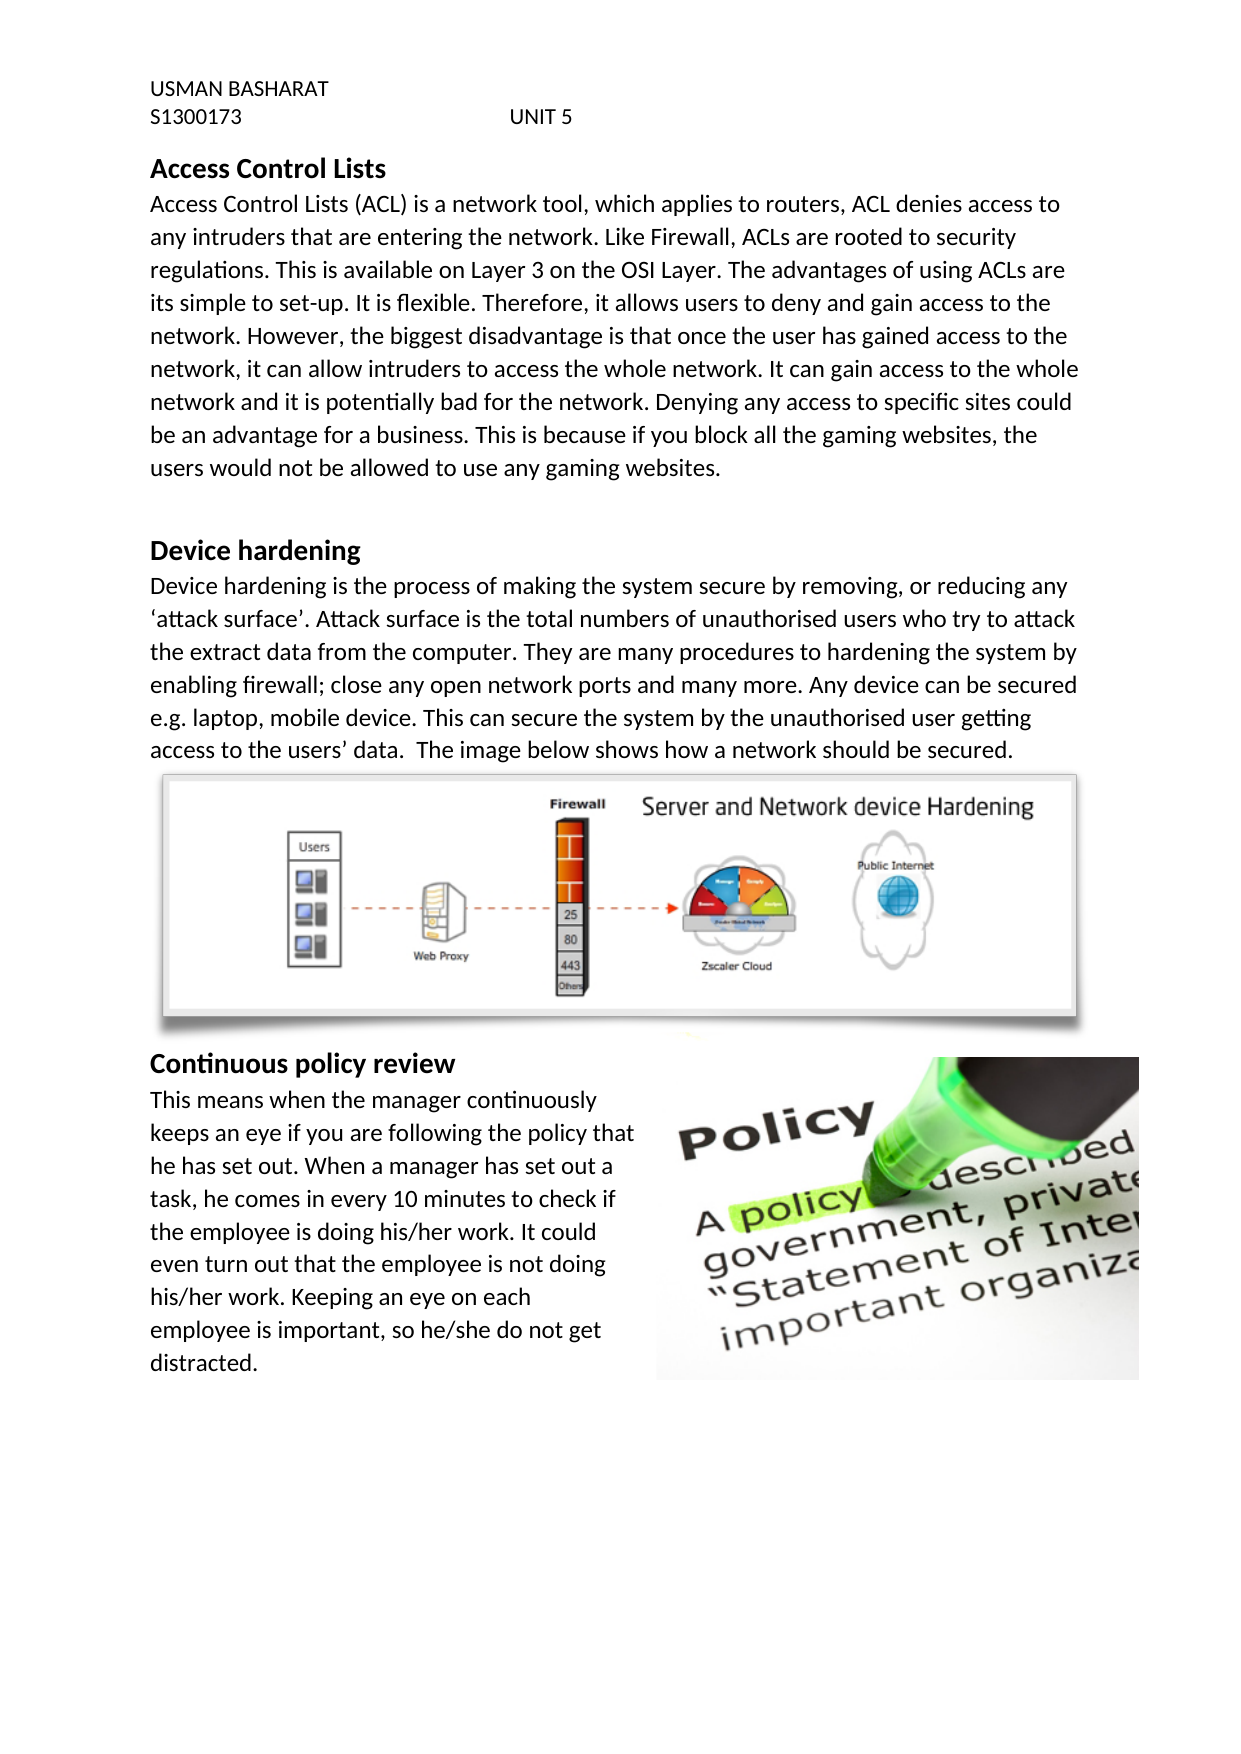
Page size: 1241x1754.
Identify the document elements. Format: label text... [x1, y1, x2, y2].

text Device hardening [150, 532, 1090, 567]
picture [656, 1057, 1139, 1380]
text This means when the manager continuously keeps an eye if you are following the policy that he has set out. When a manager has set out a task, he comes in every 10 minutes to check if the employee is doing his/her work. It could even turn out that the employee is not doing his/her work. Keeping an eye on each employee is important, so he/she do not get distracted. [150, 1084, 656, 1378]
text Access Control Lists [150, 150, 1090, 186]
text Device hardening is the process of making the system secure by removing, or reducing any ‘attack surface’. Attack surface is the total numbers of unauthorised users who try to attack the extract data from the computer. They are many procedures to hardening the system by enabling firewall; close any open network ports and many more. Any device can be secured e.g. laptop, mobile device. This can secure the system by the unauthorised user getting access to the users’ data. The image below shows how a network should be secured. [150, 570, 1090, 765]
text Access Control Lists (ACL) is a network tool, which applies to routers, ACL denies access to any intruders that are entering the network. Like Firewall, ACLs are rooted to security regulations. This is available on Layer 3 on the OSI Layer. The advantages of using ACLs are its simple to set-up. It is flexible. Therefore, it allows users to deny and gain access to the network. However, the biggest disadvantage is that once the user has gained access to the network, it can allow intruders to access the whole network. It can gain access to the whole network and it is potentially bad for the network. Denying any access to specific sites could be an advantage for a business. This is because if you block all the gaming websites, the users would not be allowed to use any gaming websites. [150, 188, 1090, 482]
picture [150, 767, 1091, 1044]
text Continuous policy review [150, 1046, 1090, 1081]
